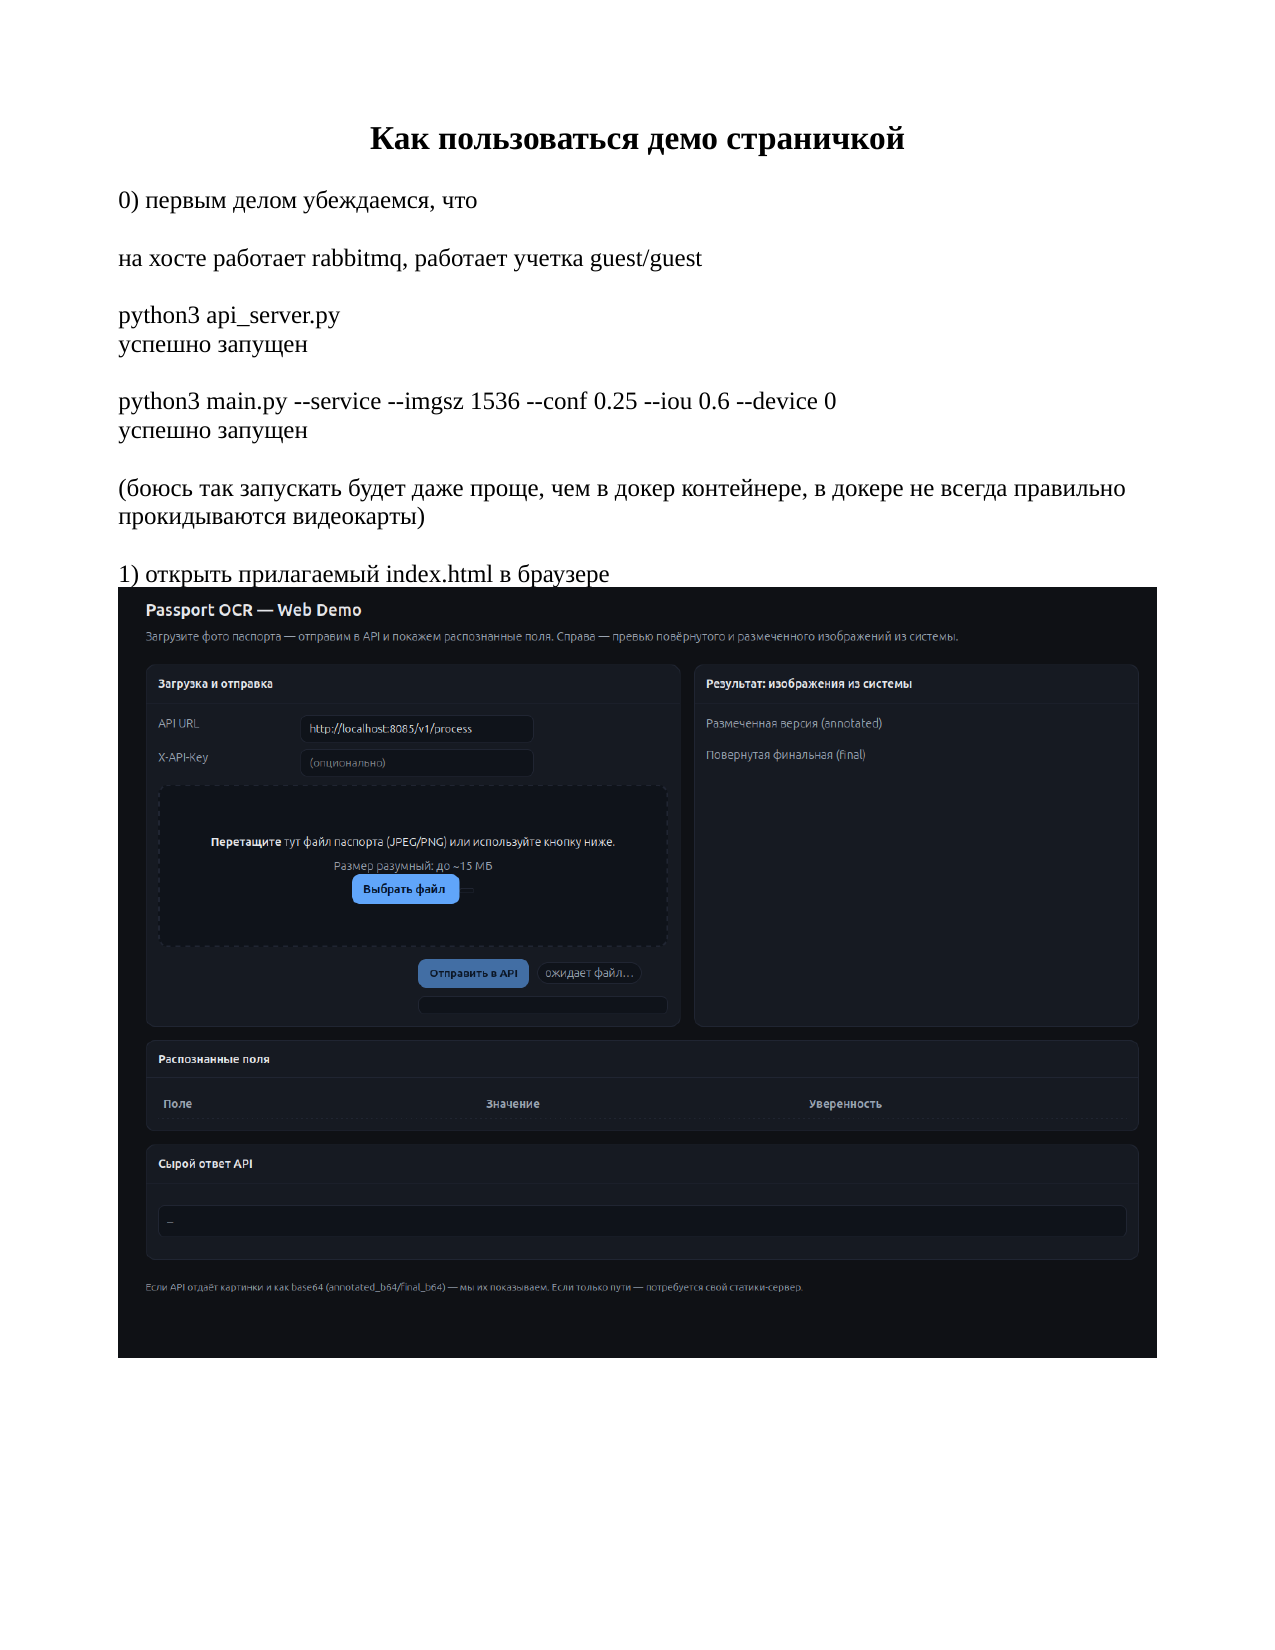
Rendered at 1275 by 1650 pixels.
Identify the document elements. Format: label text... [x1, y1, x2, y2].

text python3 main.py --service --imgsz 1536 --conf 0.25 --iou 0.6 --device 0 [118, 386, 1157, 415]
text 1) открыть прилагаемый index.html в браузере [118, 559, 1157, 587]
picture [118, 587, 1157, 1358]
text успешно запущен [118, 415, 1157, 444]
text на хосте работает rabbitmq, работает учетка guest/guest [118, 243, 1157, 271]
text успешно запущен [118, 329, 1157, 358]
text python3 api_server.py [118, 300, 1157, 329]
text (боюсь так запускать будет даже проще, чем в докер контейнере, в докере не всегда правильно прокидываются видеокарты) [118, 473, 1157, 530]
text Как пользоваться демо страничкой [118, 118, 1157, 156]
text 0) первым делом убеждаемся, что [118, 185, 1157, 214]
